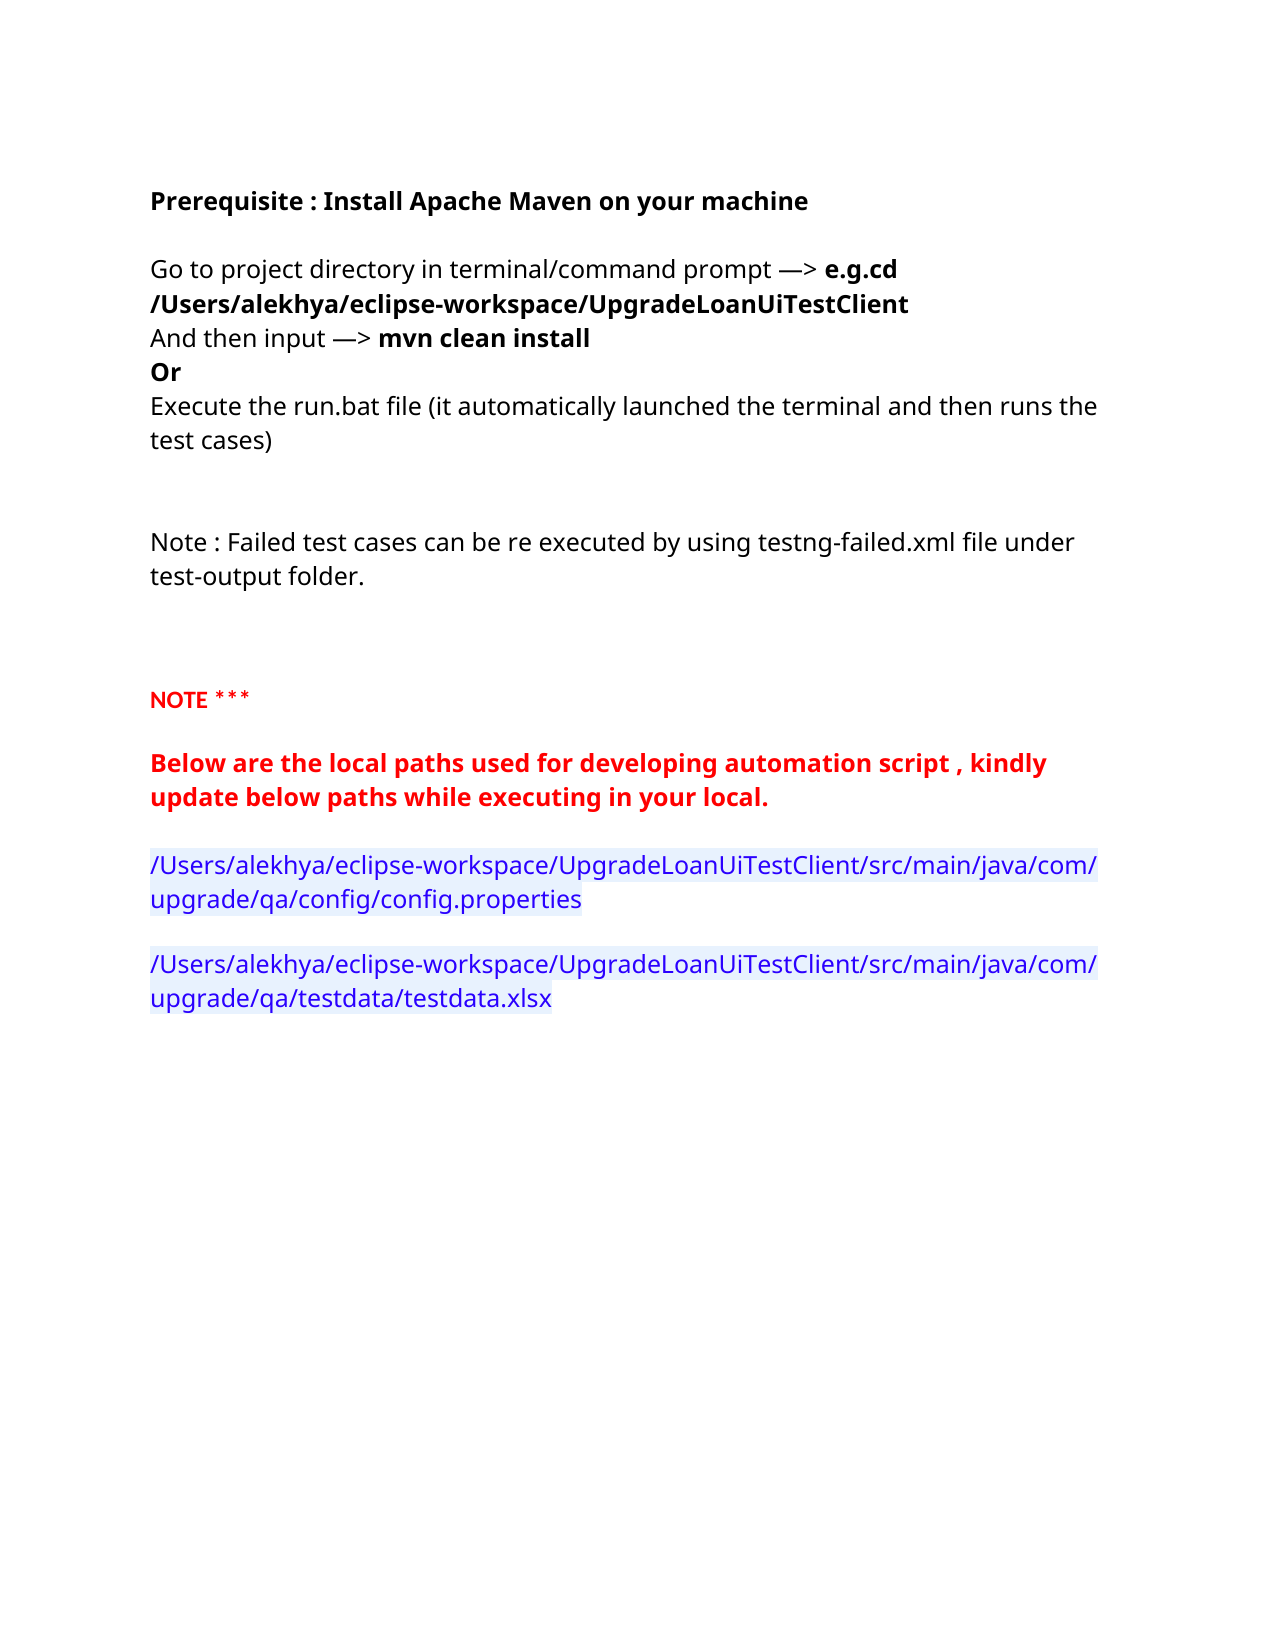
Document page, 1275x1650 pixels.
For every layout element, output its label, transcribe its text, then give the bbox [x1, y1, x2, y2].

text Prerequisite : Install Apache Maven on your machine [150, 184, 1125, 218]
text Or [150, 354, 1125, 388]
text NOTE *** [150, 684, 1125, 715]
text Below are the local paths used for developing automation script , kindly update below paths while executing in your local. [150, 745, 1125, 813]
text Go to project directory in terminal/command prompt —> e.g.cd /Users/alekhya/eclipse-workspace/UpgradeLoanUiTestClient [150, 252, 1125, 320]
text /Users/alekhya/eclipse-workspace/UpgradeLoanUiTestClient/src/main/java/com/upgrade/qa/config/config.properties [582, 848, 1125, 916]
text /Users/alekhya/eclipse-workspace/UpgradeLoanUiTestClient/src/main/java/com/upgrade/qa/testdata/testdata.xlsx [552, 946, 1125, 1014]
text Execute the run.bat file (it automatically launched the terminal and then runs the test cases) [150, 388, 1125, 457]
text And then input —> mvn clean install [150, 320, 1125, 354]
text Note : Failed test cases can be re executed by using testng-failed.xml file under test-output folder. [150, 525, 1125, 593]
